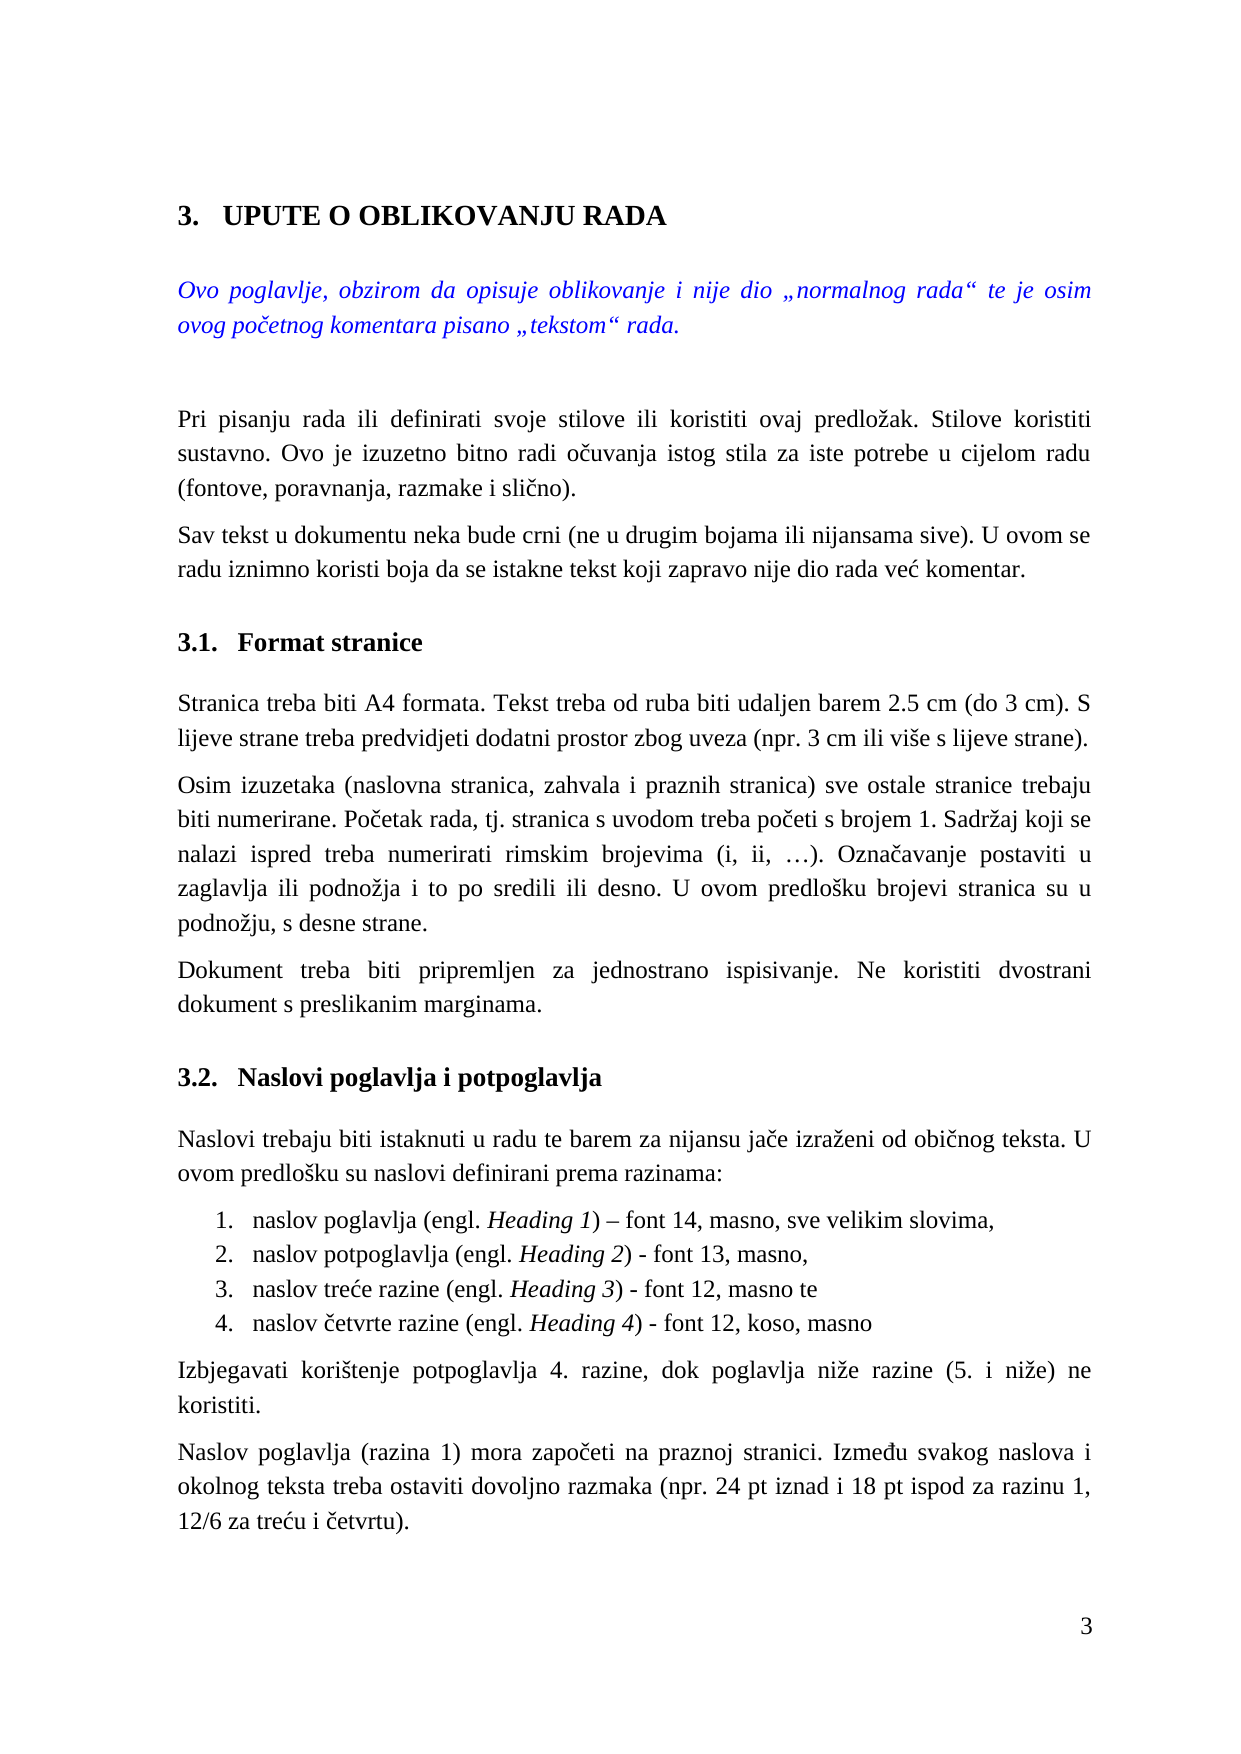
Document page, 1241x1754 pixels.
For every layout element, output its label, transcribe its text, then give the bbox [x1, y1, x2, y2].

list naslov četvrte razine (engl. Heading 4) - font 12, koso, masno [215, 1308, 1092, 1337]
list naslov potpoglavlja (engl. Heading 2) - font 13, masno, [215, 1239, 1092, 1268]
text Osim izuzetaka (naslovna stranica, zahvala i praznih stranica) sve ostale stranice trebaju biti numerirane. Početak rada, tj. stranica s uvodom treba početi s brojem 1. Sadržaj koji se nalazi ispred treba numerirati rimskim brojevima (i, ii, …). Označavanje postaviti u zaglavlja ili podnožja i to po sredili ili desno. U ovom predlošku brojevi stranica su u podnožju, s desne strane. [177, 770, 1092, 937]
list naslov treće razine (engl. Heading 3) - font 12, masno te [215, 1274, 1092, 1303]
list naslov poglavlja (engl. Heading 1) – font 14, masno, sve velikim slovima, [215, 1205, 1092, 1234]
text Izbjegavati korištenje potpoglavlja 4. razine, dok poglavlja niže razine (5. i niže) ne koristiti. [177, 1356, 1092, 1419]
text Naslovi trebaju biti istaknuti u radu te barem za nijansu jače izraženi od običnog teksta. U ovom predlošku su naslovi definirani prema razinama: [177, 1124, 1092, 1187]
subtitle Format stranice [177, 626, 1092, 657]
text Dokument treba biti pripremljen za jednostrano ispisivanje. Ne koristiti dvostrani dokument s preslikanim marginama. [177, 955, 1092, 1018]
subtitle Upute o Oblikovanju rada [177, 198, 1092, 231]
text Ovo poglavlje, obzirom da opisuje oblikovanje i nije dio „normalnog rada“ te je osim ovog početnog komentara pisano „tekstom“ rada. [177, 275, 1092, 339]
text Naslov poglavlja (razina 1) mora započeti na praznoj stranici. Između svakog naslova i okolnog teksta treba ostaviti dovoljno razmaka (npr. 24 pt iznad i 18 pt ispod za razinu 1, 12/6 za treću i četvrtu). [177, 1437, 1092, 1535]
text Pri pisanju rada ili definirati svoje stilove ili koristiti ovaj predložak. Stilove koristiti sustavno. Ovo je izuzetno bitno radi očuvanja istog stila za iste potrebe u cijelom radu (fontove, poravnanja, razmake i slično). [177, 404, 1092, 502]
subtitle Naslovi poglavlja i potpoglavlja [177, 1061, 1092, 1092]
text Stranica treba biti A4 formata. Tekst treba od ruba biti udaljen barem 2.5 cm (do 3 cm). S lijeve strane treba predvidjeti dodatni prostor zbog uveza (npr. 3 cm ili više s lijeve strane). [177, 688, 1092, 752]
text Sav tekst u dokumentu neka bude crni (ne u drugim bojama ili nijansama sive). U ovom se radu iznimno koristi boja da se istakne tekst koji zapravo nije dio rada već komentar. [177, 520, 1092, 583]
